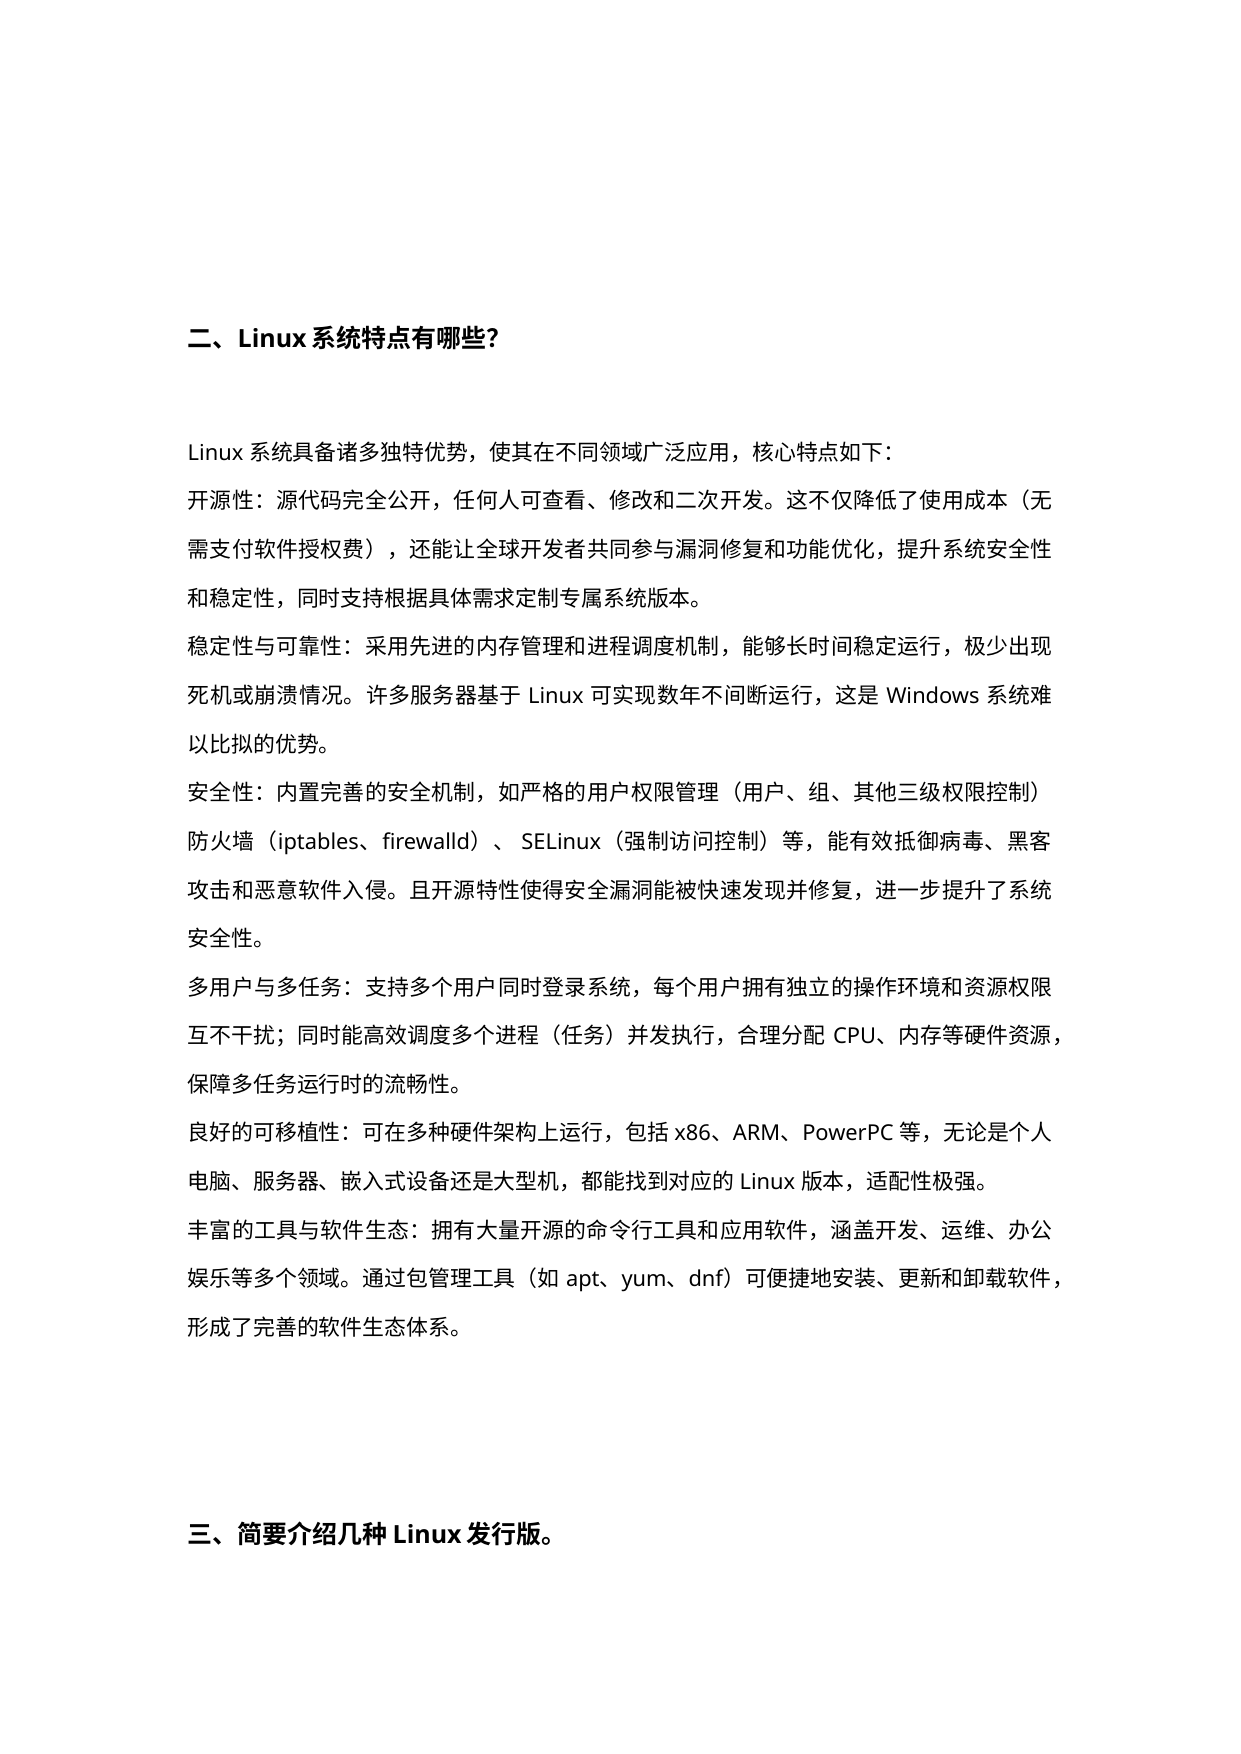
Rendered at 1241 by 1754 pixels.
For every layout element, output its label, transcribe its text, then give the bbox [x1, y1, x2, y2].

list 安全性：内置完善的安全机制，如严格的用户权限管理（用户、组、其他三级权限控制）、防火墙（iptables、firewalld）、 SELinux（强制访问控制）等，能有效抵御病毒、黑客攻击和恶意软件入侵。且开源特性使得安全漏洞能被快速发现并修复，进一步提升了系统安全性。 [187, 775, 1053, 953]
list 三、简要介绍几种Linux发行版。 [187, 1500, 1053, 1565]
list 良好的可移植性：可在多种硬件架构上运行，包括 x86、ARM、PowerPC 等，无论是个人电脑、服务器、嵌入式设备还是大型机，都能找到对应的 Linux 版本，适配性极强。 [187, 1115, 1053, 1196]
list 丰富的工具与软件生态：拥有大量开源的命令行工具和应用软件，涵盖开发、运维、办公、娱乐等多个领域。通过包管理工具（如 apt、yum、dnf）可便捷地安装、更新和卸载软件，形成了完善的软件生态体系。 [187, 1212, 1053, 1342]
list 多用户与多任务：支持多个用户同时登录系统，每个用户拥有独立的操作环境和资源权限，互不干扰；同时能高效调度多个进程（任务）并发执行，合理分配 CPU、内存等硬件资源，保障多任务运行时的流畅性。 [187, 969, 1053, 1099]
list Linux系统特点有哪些？ [187, 304, 1053, 369]
list 开源性：源代码完全公开，任何人可查看、修改和二次开发。这不仅降低了使用成本（无需支付软件授权费），还能让全球开发者共同参与漏洞修复和功能优化，提升系统安全性和稳定性，同时支持根据具体需求定制专属系统版本。 [187, 483, 1053, 613]
list Linux 系统具备诸多独特优势，使其在不同领域广泛应用，核心特点如下： [187, 435, 1053, 467]
list 稳定性与可靠性：采用先进的内存管理和进程调度机制，能够长时间稳定运行，极少出现死机或崩溃情况。许多服务器基于 Linux 可实现数年不间断运行，这是 Windows 系统难以比拟的优势。 [187, 629, 1053, 759]
